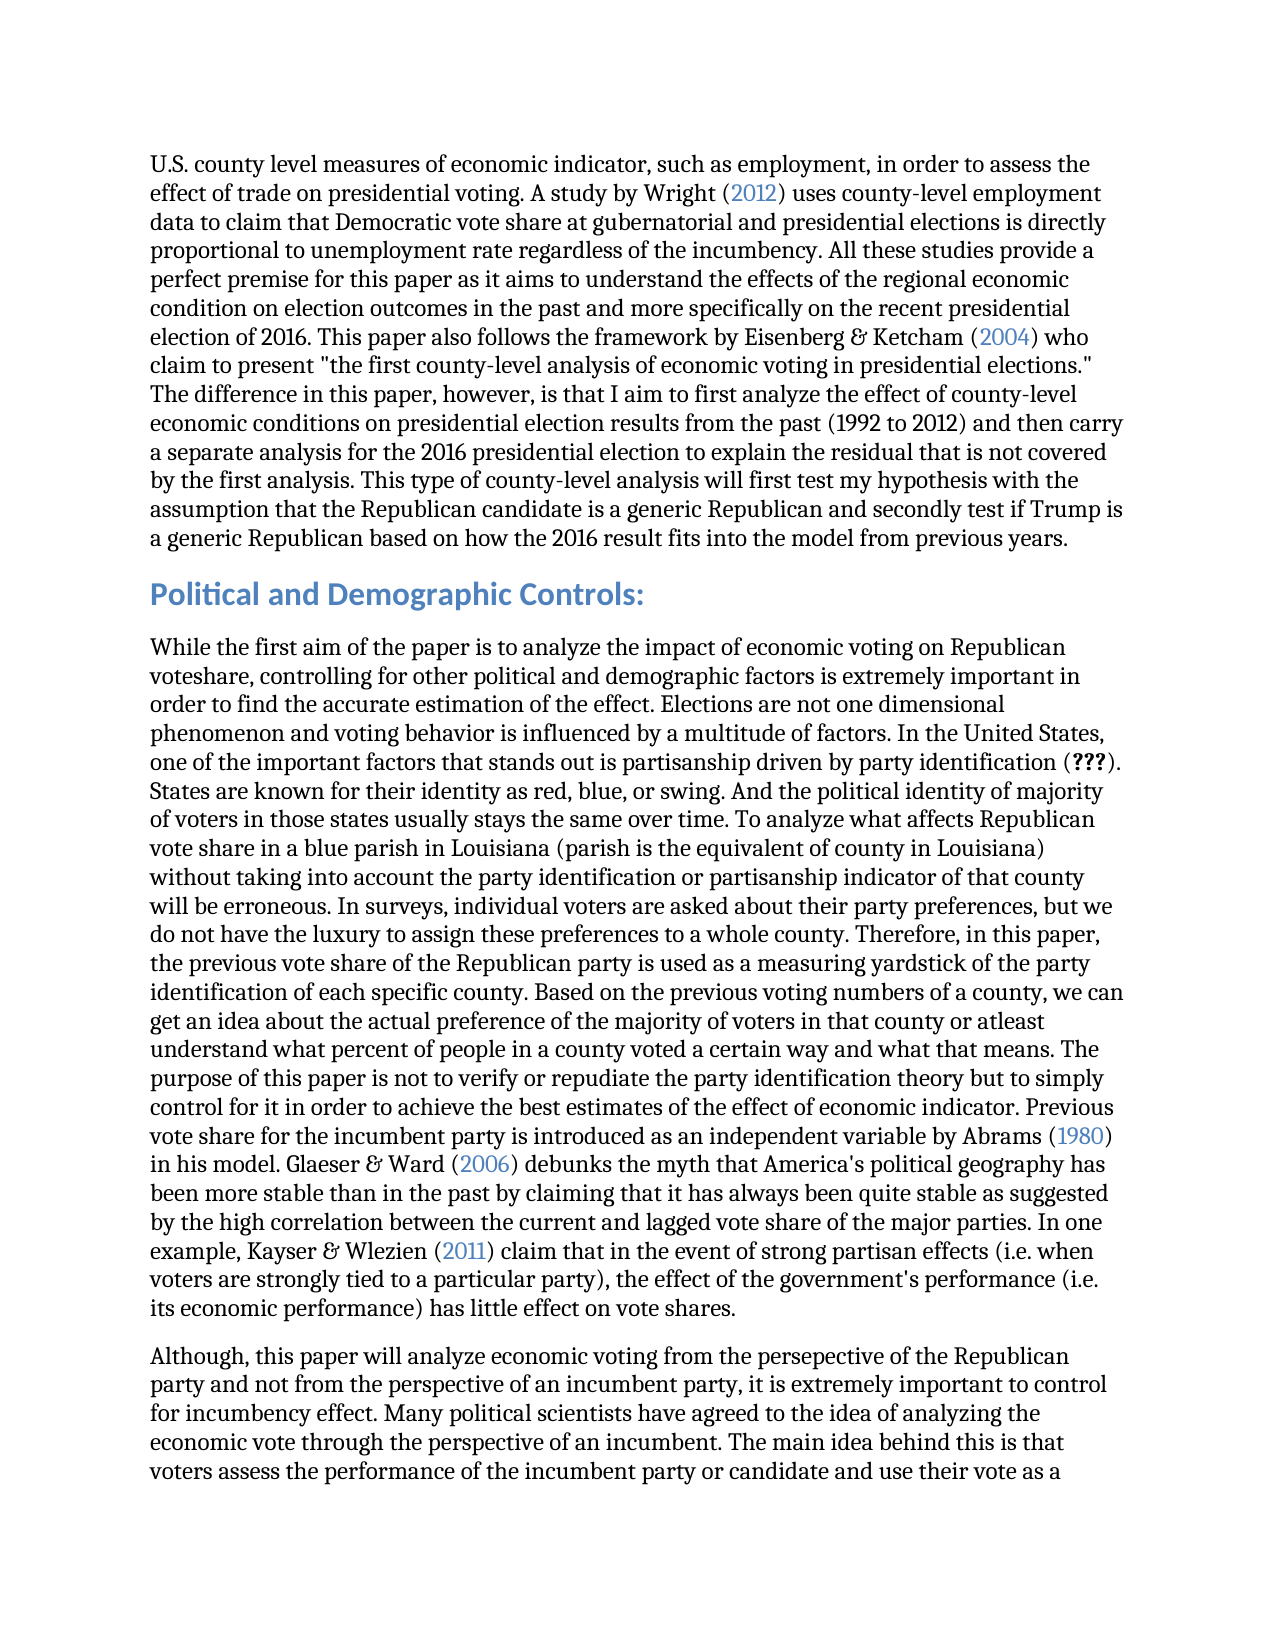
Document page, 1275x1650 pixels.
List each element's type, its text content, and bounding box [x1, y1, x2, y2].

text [150, 150, 1125, 552]
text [150, 1342, 1125, 1485]
subtitle Political and Demographic Controls: [150, 573, 1125, 614]
text While the first aim of the paper is to analyze the impact of economic voting on Republican voteshare, controlling for other political and demographic factors is extremely important in order to find the accurate estimation of the effect. Elections are not one dimensional phenomenon and voting behavior is influenced by a multitude of factors. In the United States, one of the important factors that stands out is partisanship driven by party identification (???). States are known for their identity as red, blue, or swing. And the political identity of majority of voters in those states usually stays the same over time. To analyze what affects Republican vote share in a blue parish in Louisiana (parish is the equivalent of county in Louisiana) without taking into account the party identification or partisanship indicator of that county will be erroneous. In surveys, individual voters are asked about their party preferences, but we do not have the luxury to assign these preferences to a whole county. Therefore, in this paper, the previous vote share of the Republican party is used as a measuring yardstick of the party identification of each specific county. Based on the previous voting numbers of a county, we can get an idea about the actual preference of the majority of voters in that county or atleast understand what percent of people in a county voted a certain way and what that means. The purpose of this paper is not to verify or repudiate the party identification theory but to simply control for it in order to achieve the best estimates of the effect of economic indicator. Previous vote share for the incumbent party is introduced as an independent variable by Abrams (1980) in his model. Glaeser & Ward (2006) debunks the myth that America's political geography has been more stable than in the past by claiming that it has always been quite stable as suggested by the high correlation between the current and lagged vote share of the major parties. In one example, Kayser & Wlezien (2011) claim that in the event of strong partisan effects (i.e. when voters are strongly tied to a particular party), the effect of the government's performance (i.e. its economic performance) has little effect on vote shares. [150, 633, 1125, 1323]
